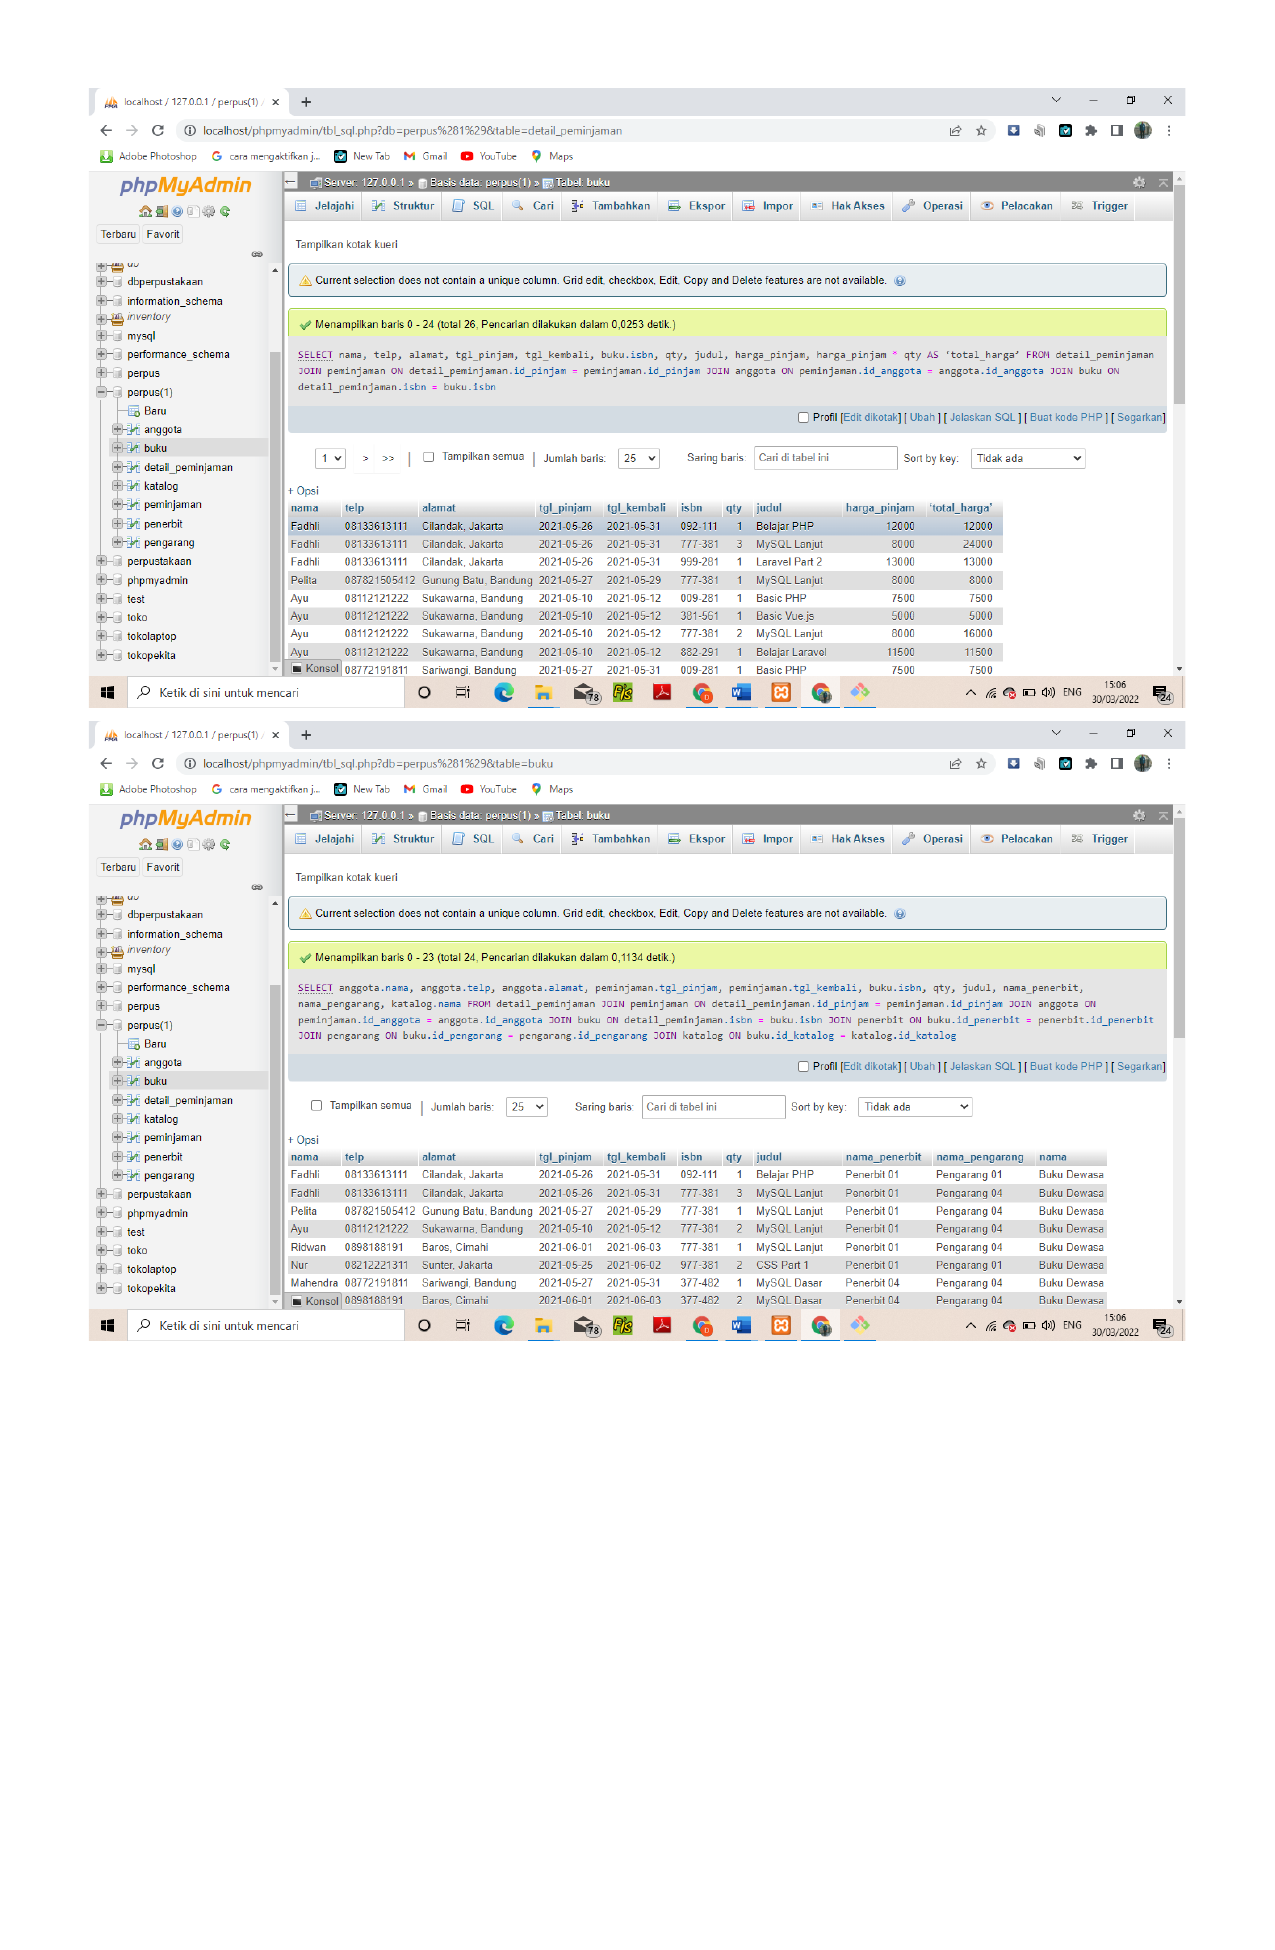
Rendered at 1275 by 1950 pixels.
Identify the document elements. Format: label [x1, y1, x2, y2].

picture [88, 88, 1186, 708]
picture [88, 721, 1186, 1341]
